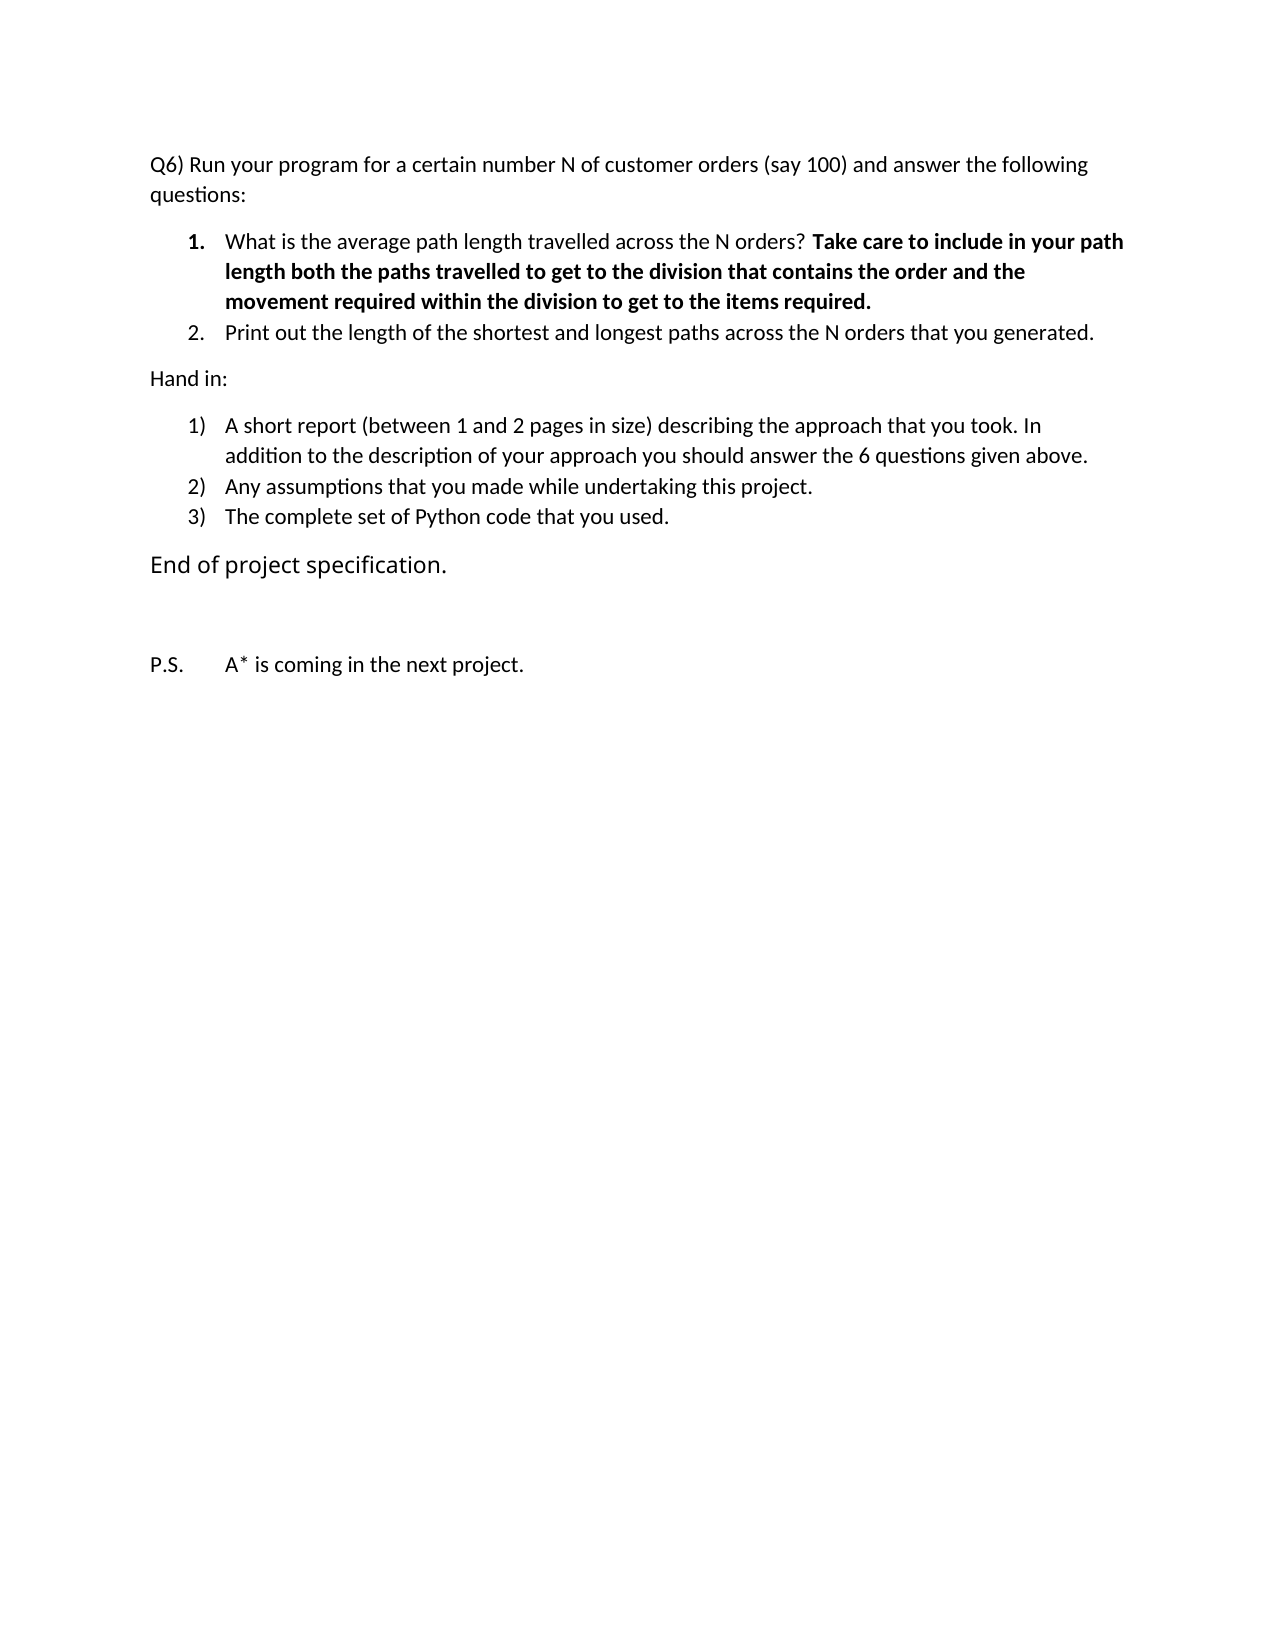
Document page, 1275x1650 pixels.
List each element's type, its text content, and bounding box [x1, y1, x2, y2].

list Print out the length of the shortest and longest paths across the N orders that you generated. [187, 318, 1125, 346]
list A short report (between 1 and 2 pages in size) describing the approach that you took. In addition to the description of your approach you should answer the 6 questions given above. [187, 411, 1125, 470]
list The complete set of Python code that you used. [187, 502, 1125, 530]
text P.S. A* is coming in the next project. [150, 650, 1125, 678]
text End of project specification. [150, 549, 1125, 580]
text Hand in: [150, 364, 1125, 393]
text Q6) Run your program for a certain number N of customer orders (say 100) and answer the following questions: [150, 150, 1125, 208]
list Any assumptions that you made while undertaking this project. [187, 472, 1125, 500]
list What is the average path length travelled across the N orders? Take care to include in your path length both the paths travelled to get to the division that contains the order and the movement required within the division to get to the items required. [187, 227, 1125, 316]
